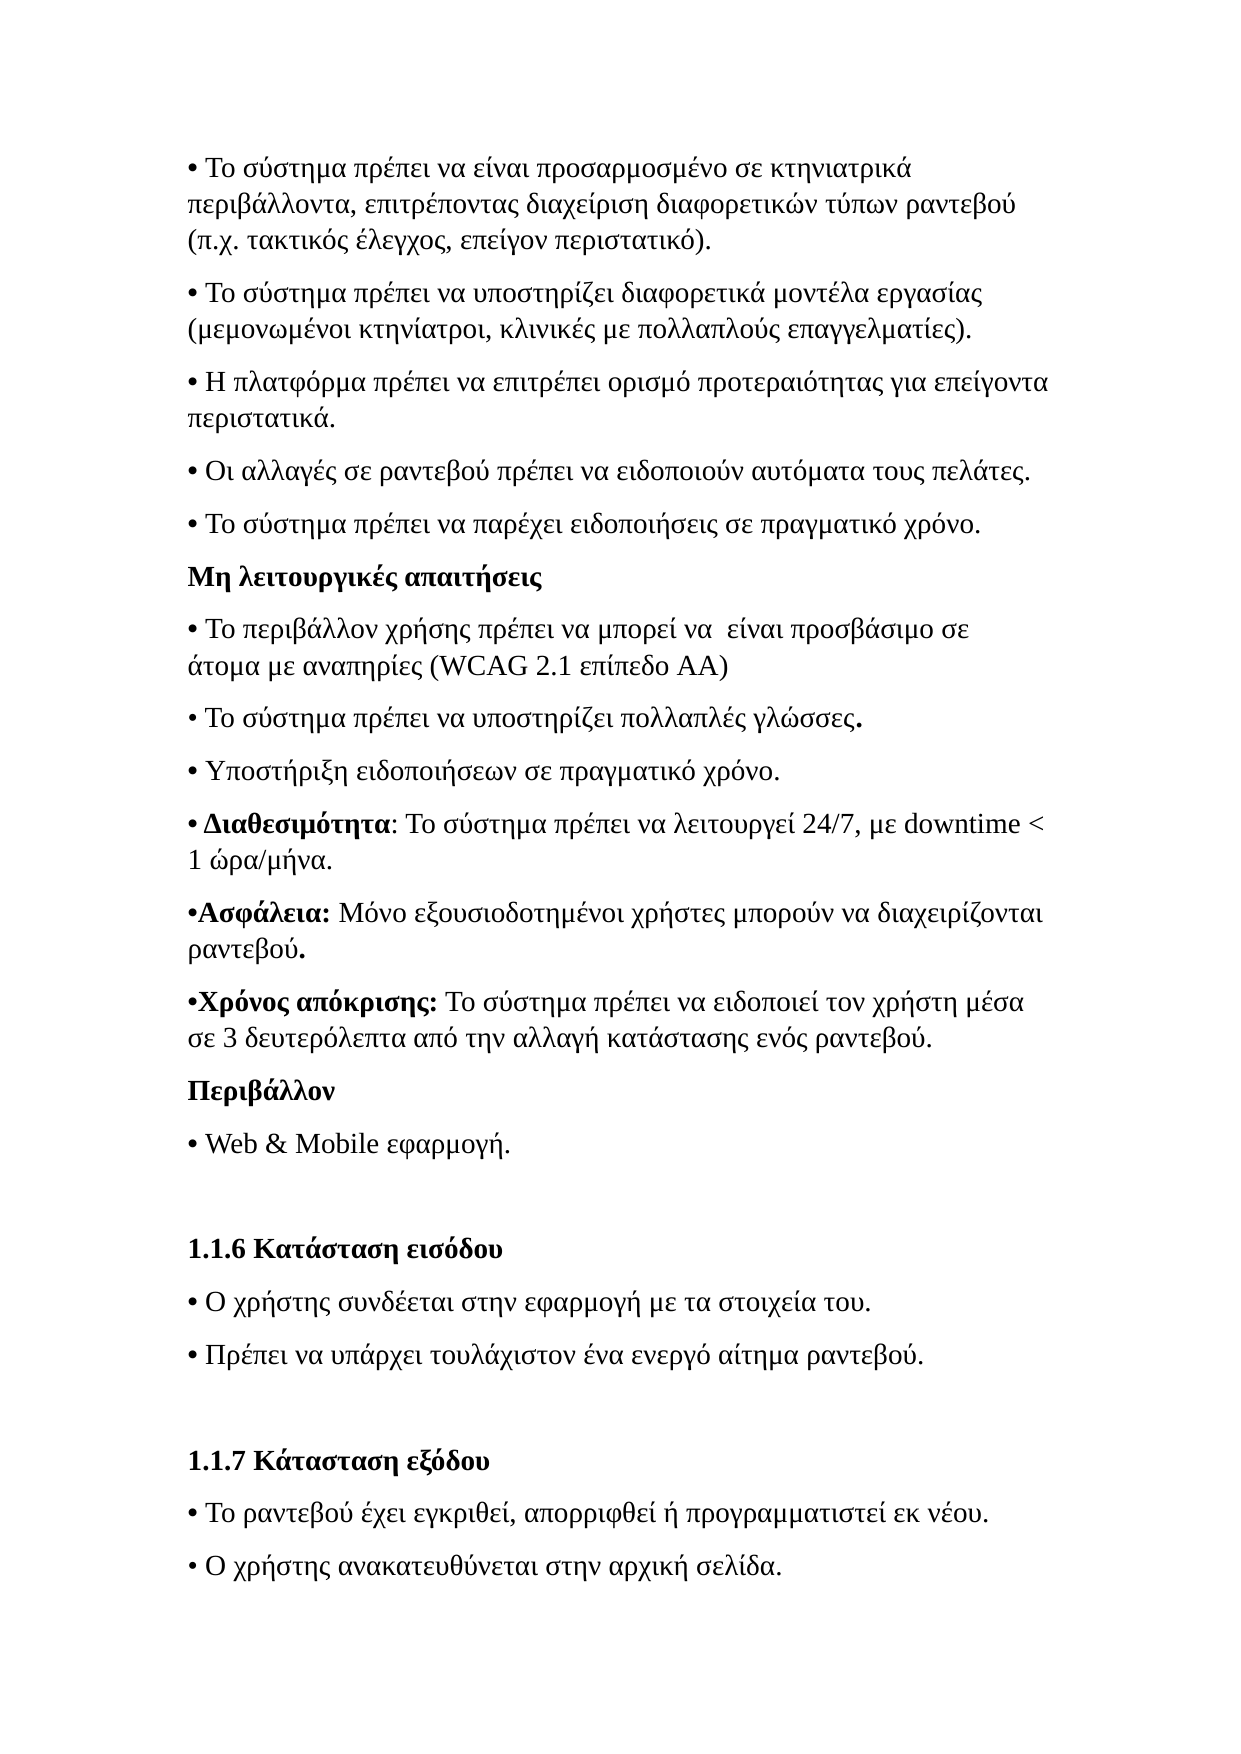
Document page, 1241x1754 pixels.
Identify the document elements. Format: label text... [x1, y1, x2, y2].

text • Διαθεσιμότητα: Το σύστημα πρέπει να λειτουργεί 24/7, με downtime < 1 ώρα/μήνα. [187, 806, 1053, 876]
text • Το περιβάλλον χρήσης πρέπει να μπορεί να είναι προσβάσιμο σε άτομα με αναπηρίες (WCAG 2.1 επίπεδο AA) [187, 611, 1053, 681]
text • Ο χρήστης συνδέεται στην εφαρμογή με τα στοιχεία του. [187, 1284, 1053, 1318]
text •Χρόνος απόκρισης: Το σύστημα πρέπει να ειδοποιεί τον χρήστη μέσα σε 3 δευτερόλεπτα από την αλλαγή κατάστασης ενός ραντεβού. [187, 984, 1053, 1054]
text • Το σύστημα πρέπει να υποστηρίζει διαφορετικά μοντέλα εργασίας (μεμονωμένοι κτηνίατροι, κλινικές με πολλαπλούς επαγγελματίες). [187, 275, 1053, 345]
text •Ασφάλεια: Μόνο εξουσιοδοτημένοι χρήστες μπορούν να διαχειρίζονται ραντεβού. [187, 895, 1053, 965]
text • Web & Mobile εφαρμογή. [187, 1126, 1053, 1159]
text • Ο χρήστης ανακατευθύνεται στην αρχική σελίδα. [187, 1548, 1053, 1582]
text 1.1.7 Κάτασταση εξόδου [187, 1443, 1053, 1476]
text • Οι αλλαγές σε ραντεβού πρέπει να ειδοποιούν αυτόματα τους πελάτες. [187, 453, 1053, 487]
text • Το σύστημα πρέπει να είναι προσαρμοσμένο σε κτηνιατρικά περιβάλλοντα, επιτρέποντας διαχείριση διαφορετικών τύπων ραντεβού (π.χ. τακτικός έλεγχος, επείγον περιστατικό). [187, 150, 1053, 256]
text Μη λειτουργικές απαιτήσεις [187, 559, 1053, 592]
text • Το σύστημα πρέπει να υποστηρίζει πολλαπλές γλώσσες. [187, 700, 1053, 734]
text • Το σύστημα πρέπει να παρέχει ειδοποιήσεις σε πραγματικό χρόνο. [187, 506, 1053, 539]
text • Πρέπει να υπάρχει τουλάχιστον ένα ενεργό αίτημα ραντεβού. [187, 1337, 1053, 1371]
text • Υποστήριξη ειδοποιήσεων σε πραγματικό χρόνο. [187, 753, 1053, 787]
text • Η πλατφόρμα πρέπει να επιτρέπει ορισμό προτεραιότητας για επείγοντα περιστατικά. [187, 364, 1053, 434]
text 1.1.6 Κατάσταση εισόδου [187, 1231, 1053, 1265]
text Περιβάλλον [187, 1073, 1053, 1106]
text • Το ραντεβού έχει εγκριθεί, απορριφθεί ή προγραμματιστεί εκ νέου. [187, 1495, 1053, 1529]
